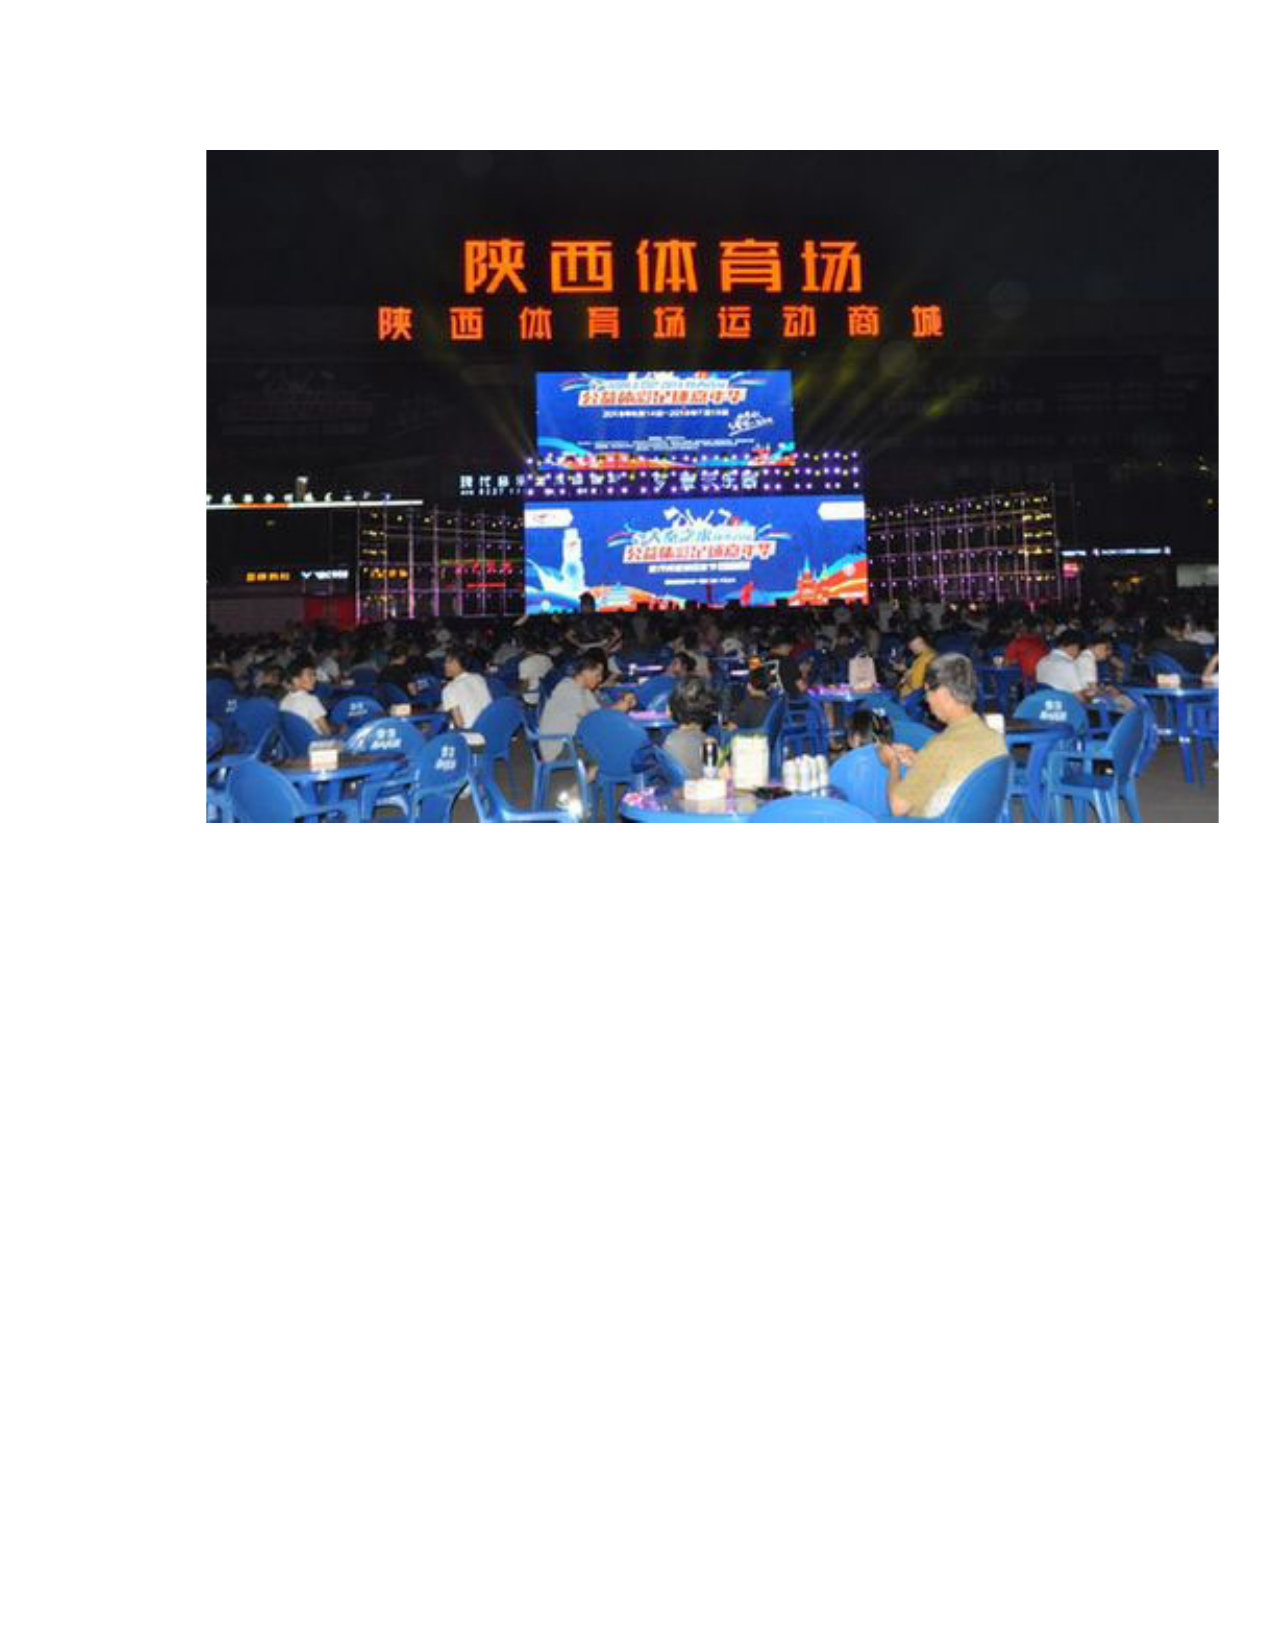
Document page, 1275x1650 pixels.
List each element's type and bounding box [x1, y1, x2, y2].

picture [206, 150, 1219, 823]
